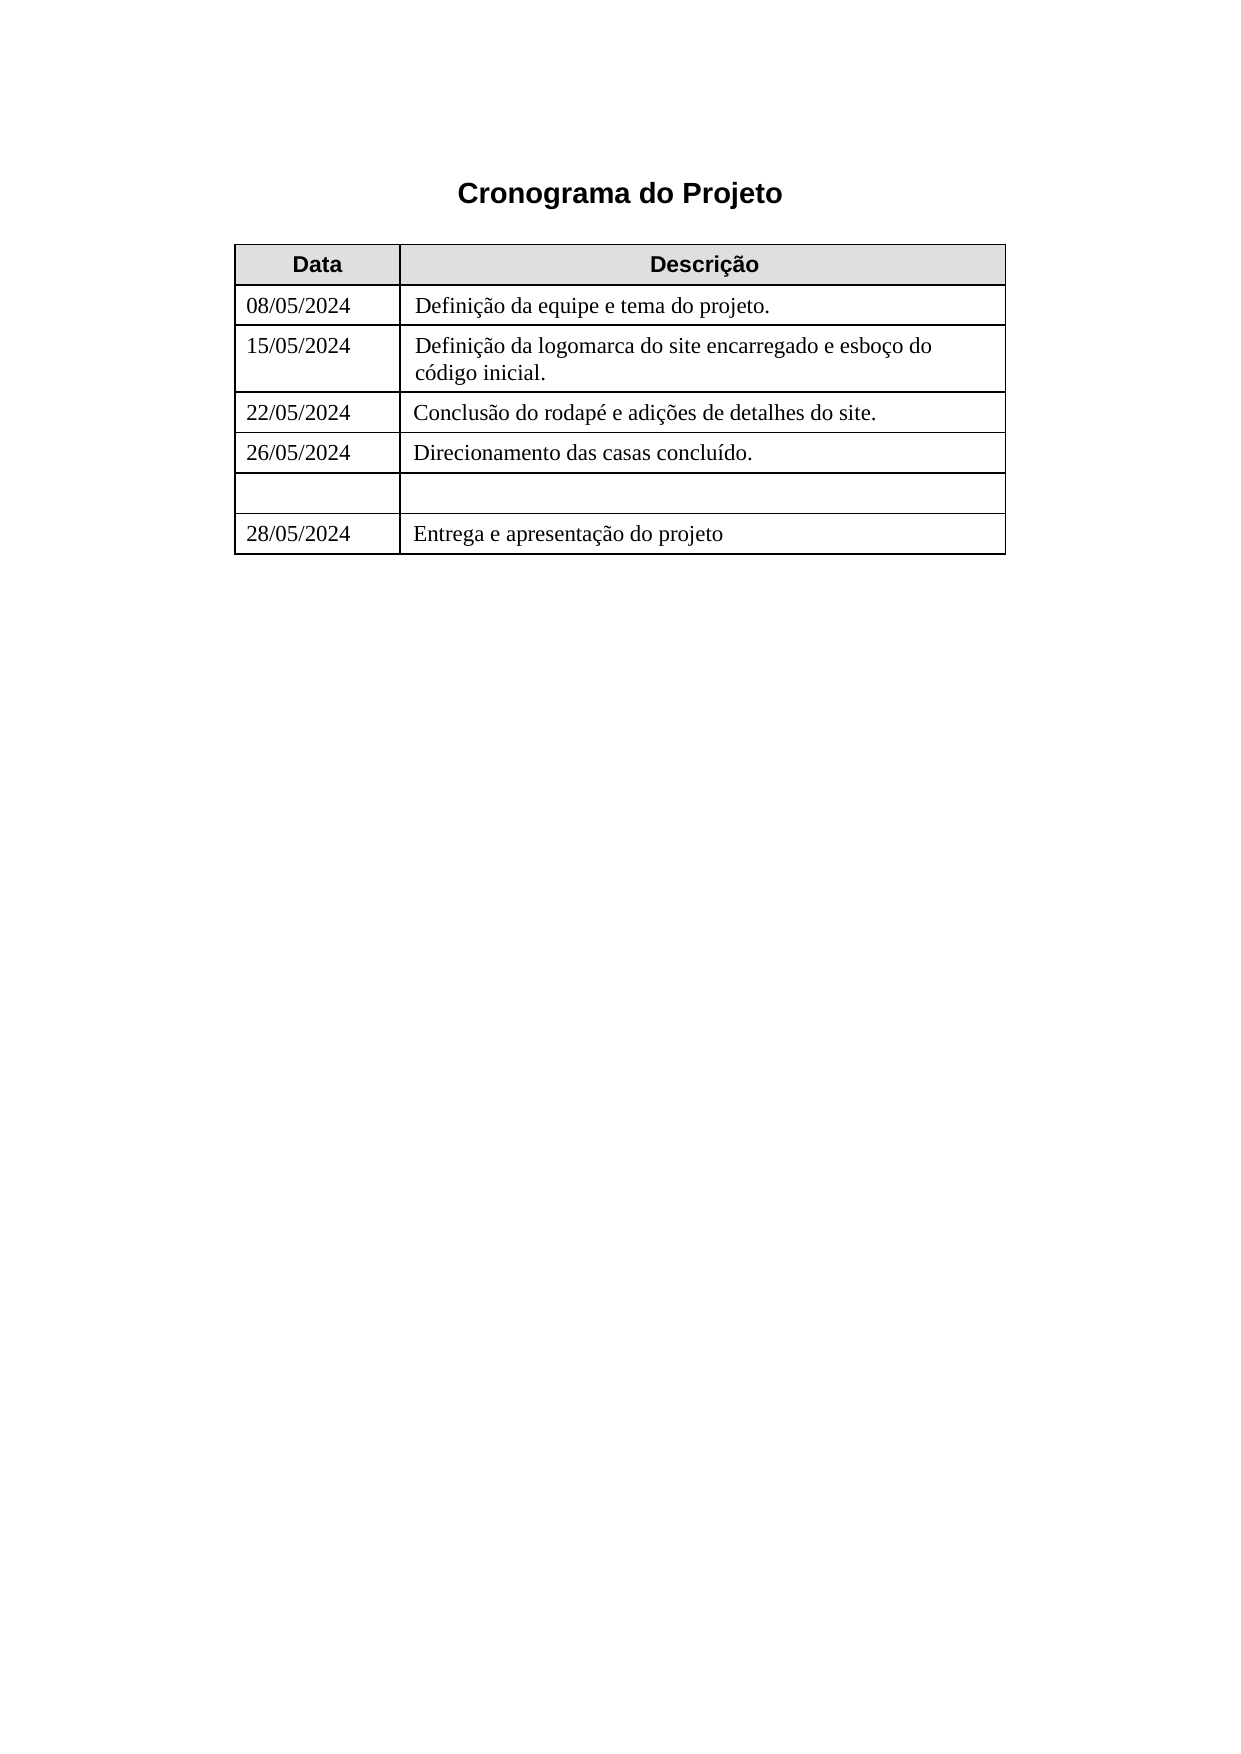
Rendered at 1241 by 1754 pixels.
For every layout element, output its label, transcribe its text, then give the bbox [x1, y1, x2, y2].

table_cell 22/05/2024 [236, 393, 399, 432]
table_cell Definição da logomarca do site encarregado e esboço do código inicial. [401, 326, 1005, 391]
table_cell [401, 474, 1005, 512]
table_cell 28/05/2024 [236, 514, 399, 553]
table_cell [236, 474, 399, 512]
table_cell 08/05/2024 [236, 286, 399, 324]
text Cronograma do Projeto [148, 176, 1092, 210]
table_cell Entrega e apresentação do projeto [401, 514, 1005, 553]
table_cell 26/05/2024 [236, 433, 399, 472]
table_cell 15/05/2024 [236, 326, 399, 391]
table_cell Conclusão do rodapé e adições de detalhes do site. [401, 393, 1005, 432]
table_header Data [236, 245, 399, 284]
table_cell Direcionamento das casas concluído. [401, 433, 1005, 472]
table_cell Definição da equipe e tema do projeto. [401, 286, 1005, 324]
table_header Descrição [401, 245, 1005, 284]
